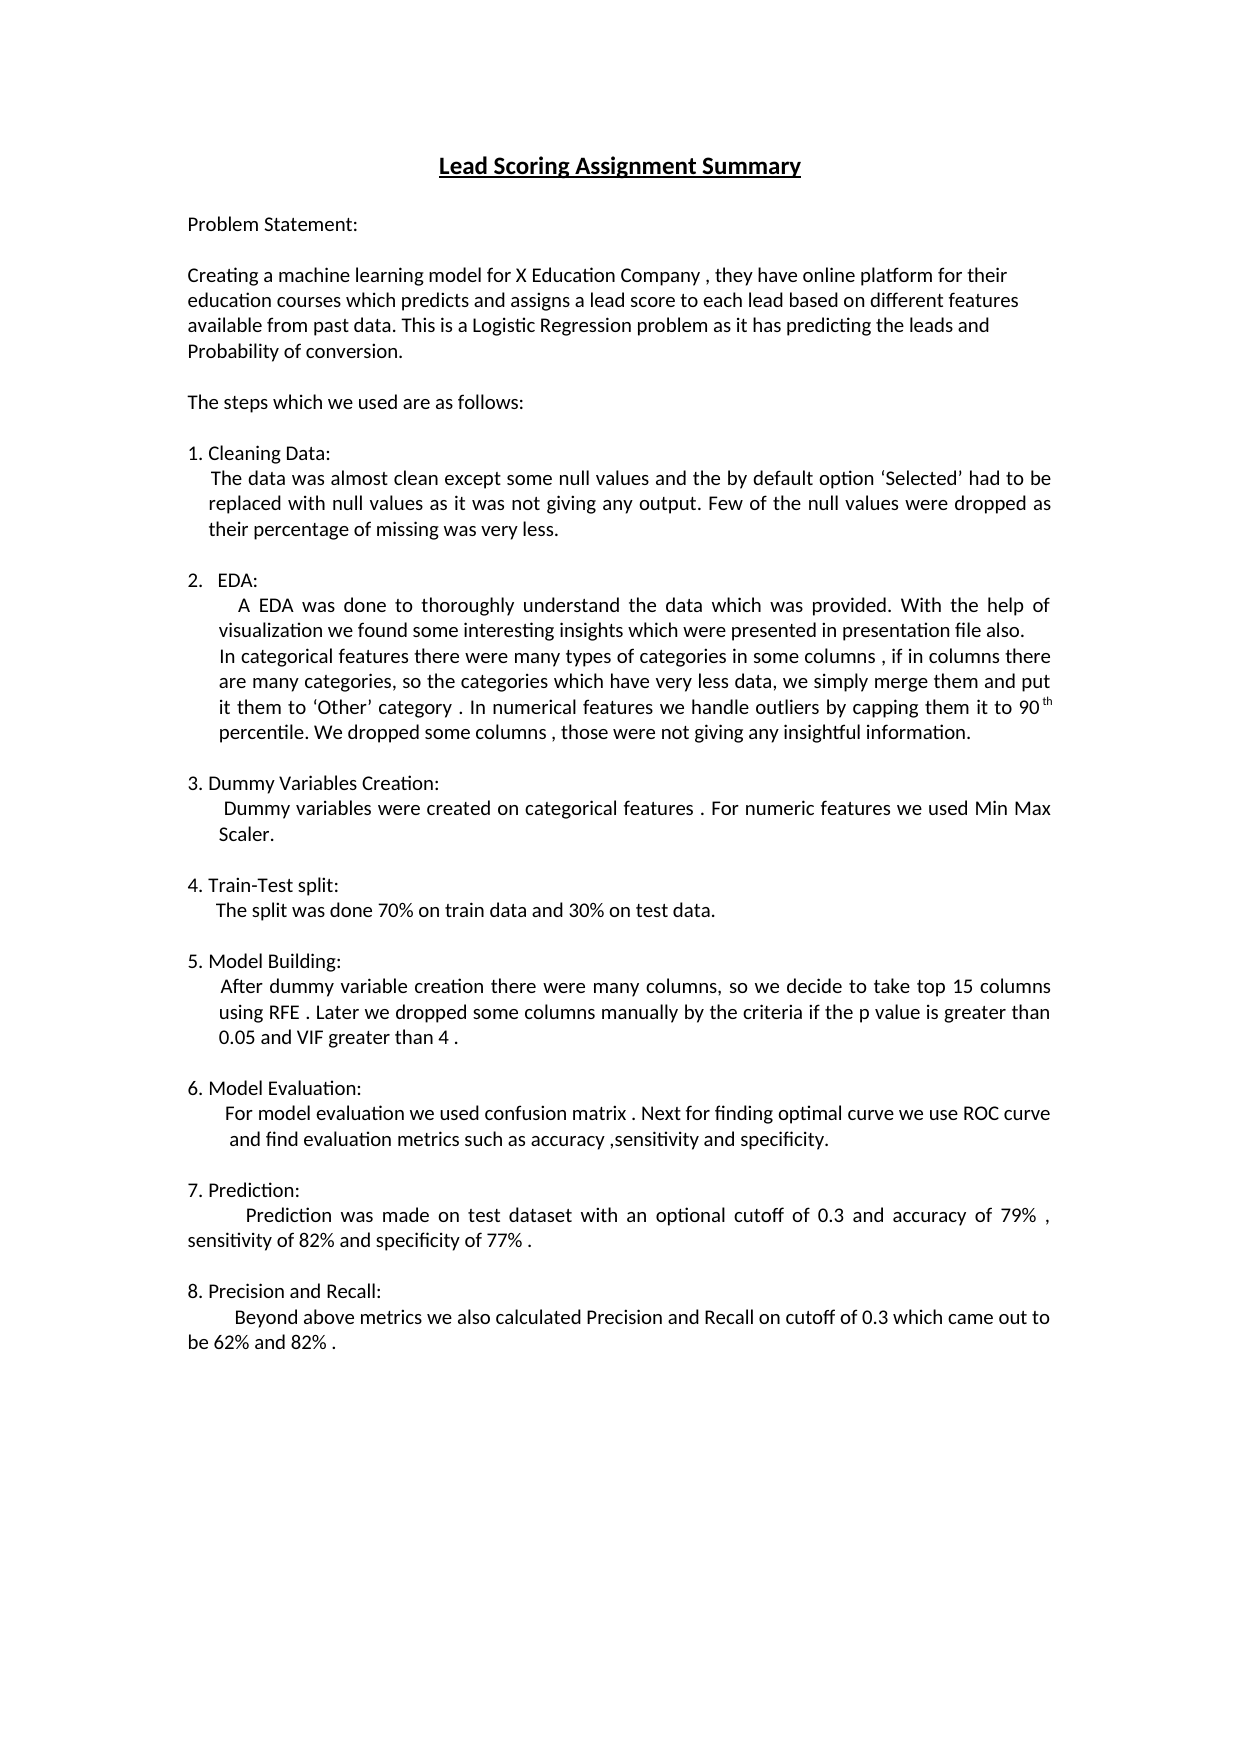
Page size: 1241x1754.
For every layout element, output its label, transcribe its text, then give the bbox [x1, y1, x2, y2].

list Dummy Variables Creation: [187, 770, 1053, 796]
list The data was almost clean except some null values and the by default option ‘Selected’ had to be replaced with null values as it was not giving any output. Few of the null values were dropped as their percentage of missing was very less. [187, 465, 1053, 541]
list Train-Test split: [187, 872, 1053, 897]
list Dummy variables were created on categorical features . For numeric features we used Min Max Scaler. [187, 796, 1053, 846]
list For model evaluation we used confusion matrix . Next for finding optimal curve we use ROC curve and find evaluation metrics such as accuracy ,sensitivity and specificity. [187, 1101, 1053, 1151]
list Beyond above metrics we also calculated Precision and Recall on cutoff of 0.3 which came out to be 62% and 82% . [187, 1304, 1053, 1355]
list After dummy variable creation there were many columns, so we decide to take top 15 columns using RFE . Later we dropped some columns manually by the criteria if the p value is greater than 0.05 and VIF greater than 4 . [187, 973, 1053, 1050]
list Model Building: [187, 948, 1053, 973]
text education courses which predicts and assigns a lead score to each lead based on different features [187, 287, 1053, 313]
list Prediction: [187, 1177, 1053, 1202]
list Model Evaluation: [187, 1075, 1053, 1101]
list Prediction was made on test dataset with an optional cutoff of 0.3 and accuracy of 79% , sensitivity of 82% and specificity of 77% . [187, 1202, 1053, 1253]
text Problem Statement: [187, 211, 1053, 236]
text Lead Scoring Assignment Summary [187, 150, 1053, 181]
list The split was done 70% on train data and 30% on test data. [187, 897, 1053, 923]
list Precision and Recall: [187, 1278, 1053, 1304]
text Probability of conversion. [187, 338, 1053, 363]
text The steps which we used are as follows: [187, 389, 1053, 414]
list Cleaning Data: [187, 440, 1053, 465]
text Creating a machine learning model for X Education Company , they have online platform for their [187, 262, 1053, 287]
list A EDA was done to thoroughly understand the data which was provided. With the help of visualization we found some interesting insights which were presented in presentation file also. [187, 592, 1053, 643]
list EDA: [187, 567, 1053, 592]
text available from past data. This is a Logistic Regression problem as it has predicting the leads and [187, 313, 1053, 338]
list In categorical features there were many types of categories in some columns , if in columns there are many categories, so the categories which have very less data, we simply merge them and put it them to ‘Other’ category . In numerical features we handle outliers by capping them it to 90th percentile. We dropped some columns , those were not giving any insightful information. [187, 643, 1053, 745]
